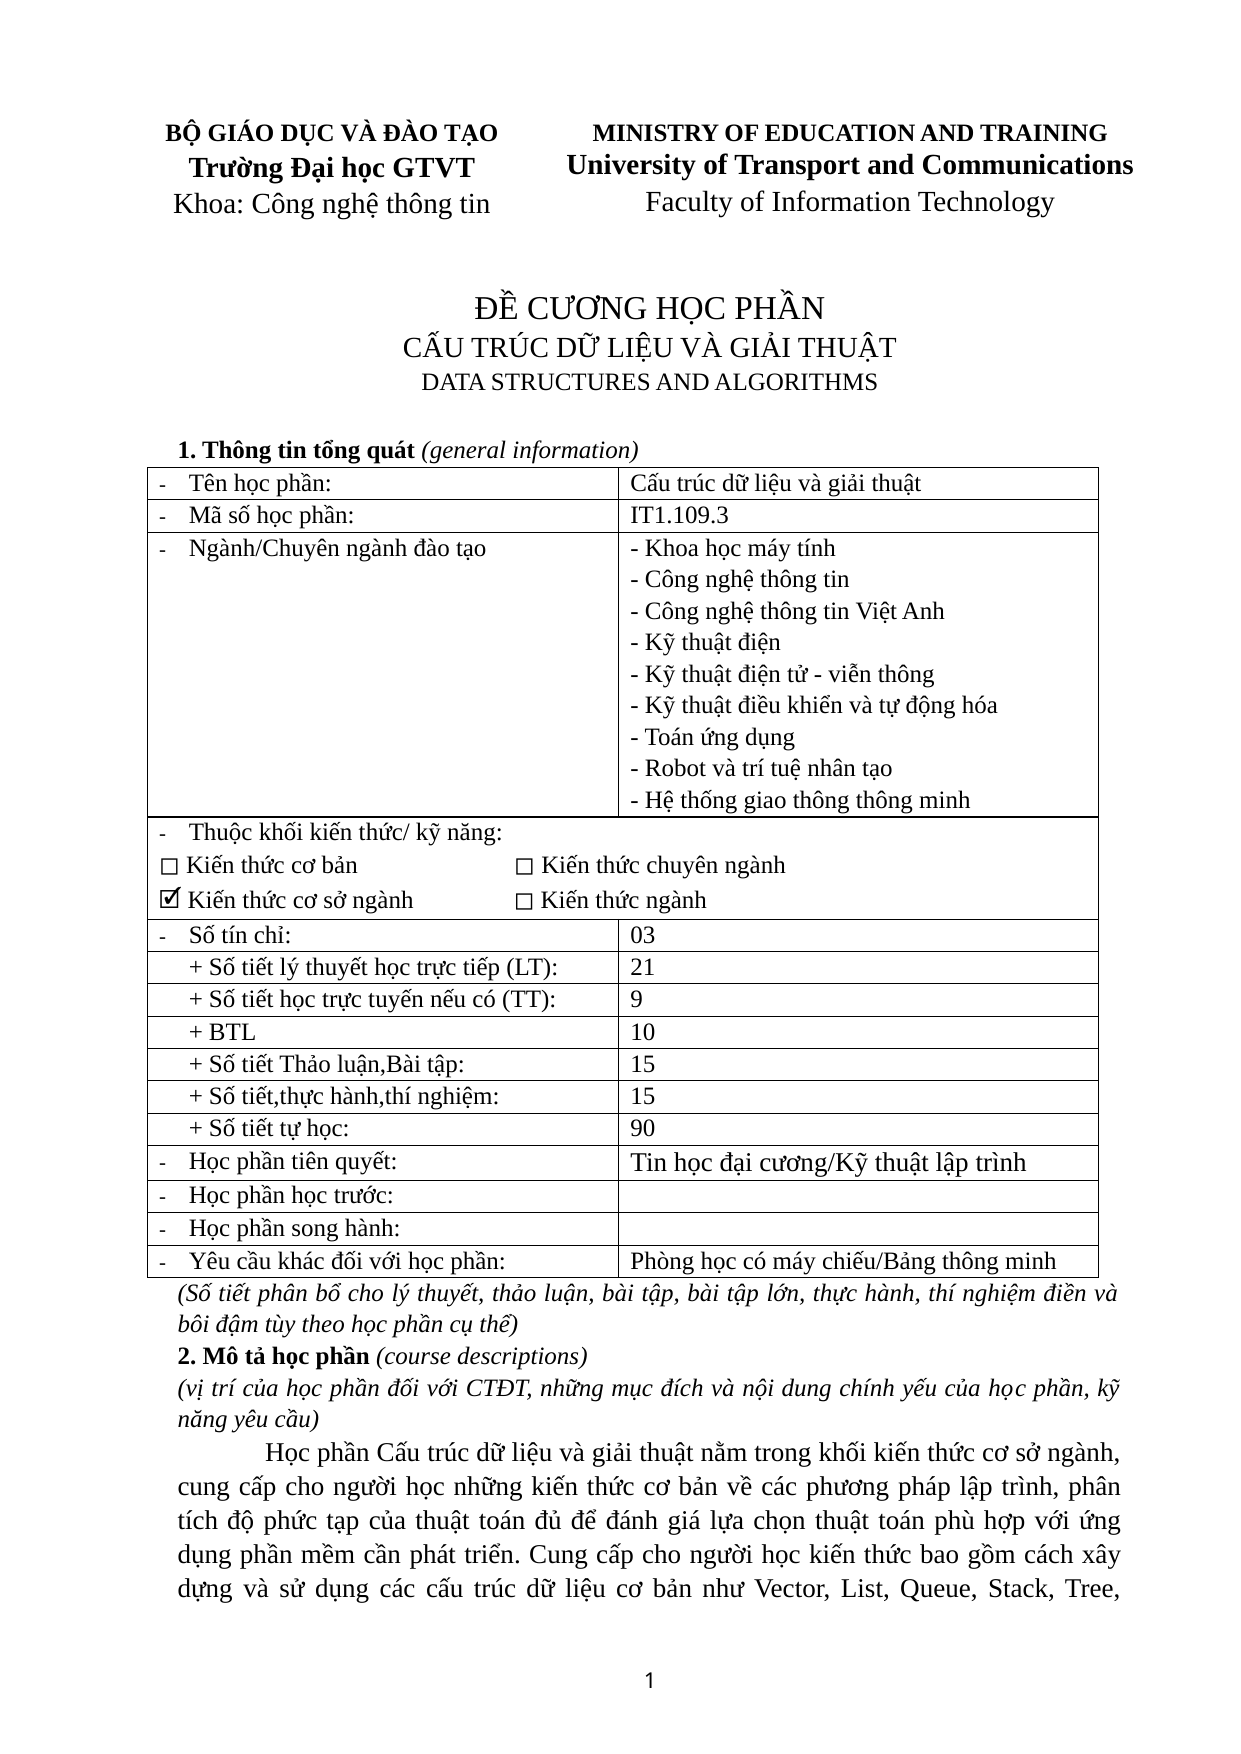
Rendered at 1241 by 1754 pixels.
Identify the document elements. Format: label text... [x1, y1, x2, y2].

text (Số tiết phân bổ cho lý thuyết, thảo luận, bài tập, bài tập lớn, thực hành, thí nghiệm điền và bôi đậm tùy theo học phần cụ thể) [177, 1278, 1122, 1338]
table_cell Học phần học trước: [148, 1181, 618, 1212]
table_cell Phòng học có máy chiếu/Bảng thông minh [619, 1246, 1098, 1277]
table_cell 15 [619, 1049, 1098, 1080]
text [177, 1436, 1122, 1604]
table_cell Học phần song hành: [148, 1213, 618, 1245]
text DATA STRUCTURES AND ALGORITHMS [177, 367, 1122, 396]
table_cell + Số tiết lý thuyết học trực tiếp (LT): [148, 952, 618, 983]
table_cell + Số tiết học trực tuyến nếu có (TT): [148, 984, 618, 1016]
table_cell Ngành/Chuyên ngành đào tạo [148, 533, 618, 816]
table_cell + BTL [148, 1017, 618, 1048]
table_cell [619, 1181, 1098, 1212]
table_cell 90 [619, 1114, 1098, 1145]
text (vị trí của học phần đối với CTĐT, những mục đích và nội dung chính yếu của học phần, kỹ năng yêu cầu) [177, 1373, 1122, 1433]
text 1. Thông tin tổng quát (general information) [177, 435, 1122, 464]
table_cell + Số tiết Thảo luận,Bài tập: [148, 1049, 618, 1080]
table_cell Mã số học phần: [148, 500, 618, 532]
table_cell 21 [619, 952, 1098, 983]
table_cell - Khoa học máy tính - Công nghệ thông tin - Công nghệ thông tin Việt Anh - Kỹ thuật điện - Kỹ thuật điện tử - viễn thông - Kỹ thuật điều khiển và tự động hóa - Toán ứng dụng - Robot và trí tuệ nhân tạo - Hệ thống giao thông thông minh [619, 533, 1098, 816]
table_header Cấu trúc dữ liệu và giải thuật [619, 468, 1098, 499]
table_cell + Số tiết,thực hành,thí nghiệm: [148, 1081, 618, 1112]
table_header Tên học phần: [148, 468, 618, 499]
text CẤU TRÚC DỮ LIỆU VÀ GIẢI THUẬT [177, 330, 1122, 364]
table_cell [619, 1213, 1098, 1245]
text 2. Mô tả học phần (course descriptions) [177, 1341, 1122, 1370]
table_header MINISTRY OF EDUCATION AND TRAINING University of Transport and Communications Faculty of Information Technology [546, 118, 1154, 223]
table_cell Học phần tiên quyết: [148, 1146, 618, 1179]
table_cell 9 [619, 984, 1098, 1016]
table_cell Yêu cầu khác đối với học phần: [148, 1246, 618, 1277]
table_cell Tin học đại cương/Kỹ thuật lập trình [619, 1146, 1098, 1179]
table_cell + Số tiết tự học: [148, 1114, 618, 1145]
table_cell Số tín chỉ: [148, 920, 618, 951]
table_cell 15 [619, 1081, 1098, 1112]
table_cell 10 [619, 1017, 1098, 1048]
text ĐỀ CƯƠNG HỌC PHẦN [177, 288, 1122, 326]
table_cell IT1.109.3 [619, 500, 1098, 532]
table_cell 03 [619, 920, 1098, 951]
table_cell Thuộc khối kiến thức/ kỹ năng: ◻ Kiến thức cơ bản ◻ Kiến thức chuyên ngành 🗹 Kiến thức cơ sở ngành ◻ Kiến thức ngành [148, 818, 1098, 919]
table_header BỘ GIÁO DỤC VÀ ĐÀO TẠO Trường Đại học GTVT Khoa: Công nghệ thông tin [118, 118, 546, 223]
